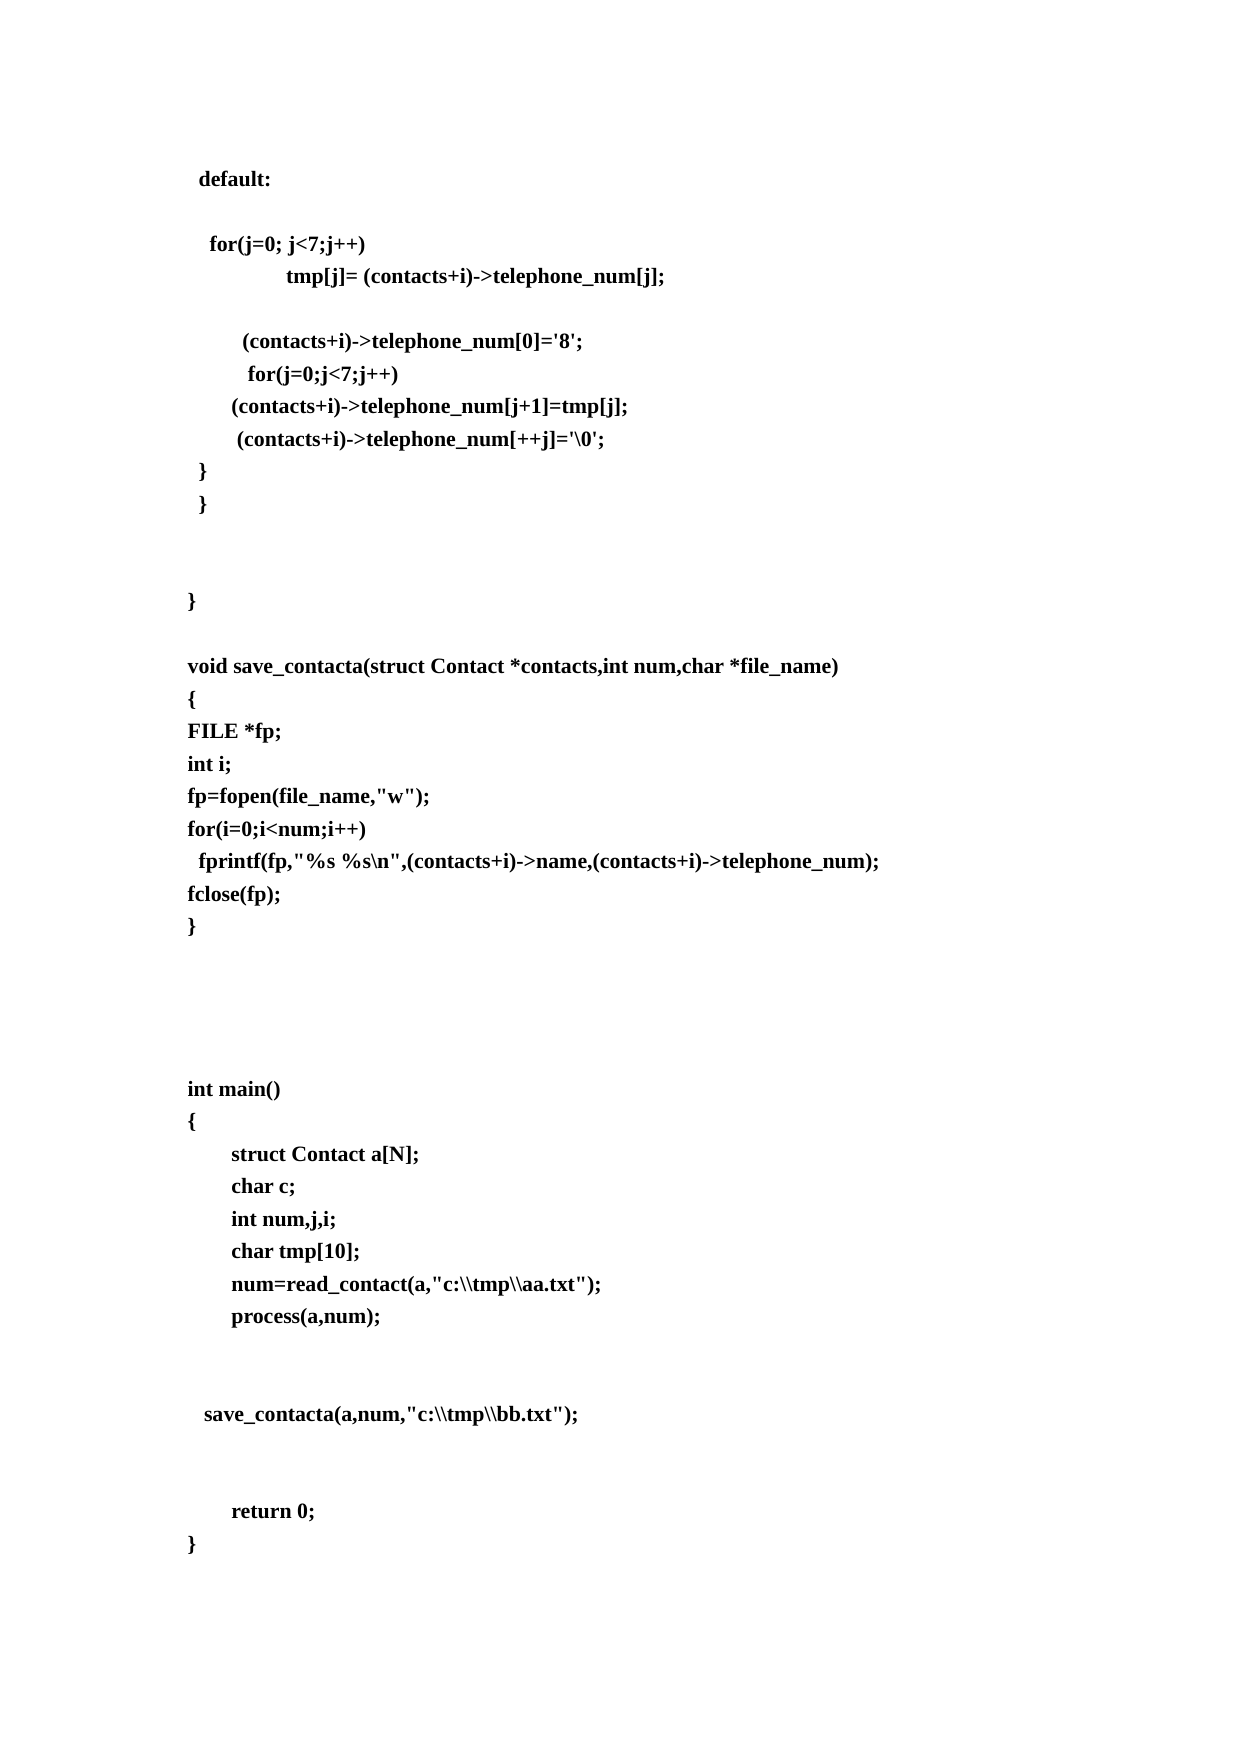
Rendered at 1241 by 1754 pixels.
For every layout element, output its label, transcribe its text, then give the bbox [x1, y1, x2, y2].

text default: [187, 162, 1053, 194]
text { [187, 682, 1053, 714]
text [187, 389, 1053, 422]
text struct Contact a[N]; [187, 1137, 1053, 1169]
text } [187, 454, 1053, 487]
text } [187, 909, 1053, 942]
text for(j=0; j<7;j++) [187, 227, 1053, 259]
text void save_contacta(struct Contact *contacts,int num,char *file_name) [187, 649, 1053, 682]
text { [187, 1104, 1053, 1137]
text int i; [187, 747, 1053, 779]
text process(a,num); [187, 1299, 1053, 1332]
text for(j=0;j<7;j++) [187, 357, 1053, 389]
text } [187, 584, 1053, 617]
text FILE *fp; [187, 714, 1053, 747]
text return 0; [187, 1494, 1053, 1527]
text num=read_contact(a,"c:\\tmp\\aa.txt"); [187, 1267, 1053, 1299]
text (contacts+i)->telephone_num[0]='8'; [187, 324, 1053, 357]
text int num,j,i; [187, 1202, 1053, 1234]
text char c; [187, 1169, 1053, 1202]
text fp=fopen(file_name,"w"); [187, 779, 1053, 812]
text save_contacta(a,num,"c:\\tmp\\bb.txt"); [187, 1397, 1053, 1429]
text (contacts+i)->telephone_num[++j]='\0'; [187, 422, 1053, 454]
text } [187, 1527, 1053, 1559]
text tmp[j]= (contacts+i)->telephone_num[j]; [187, 259, 1053, 292]
text fprintf(fp,"%s %s\n",(contacts+i)->name,(contacts+i)->telephone_num); [187, 844, 1053, 877]
text fclose(fp); [187, 877, 1053, 909]
text int main() [187, 1072, 1053, 1104]
text } [187, 487, 1053, 519]
text char tmp[10]; [187, 1234, 1053, 1267]
text for(i=0;i<num;i++) [187, 812, 1053, 844]
